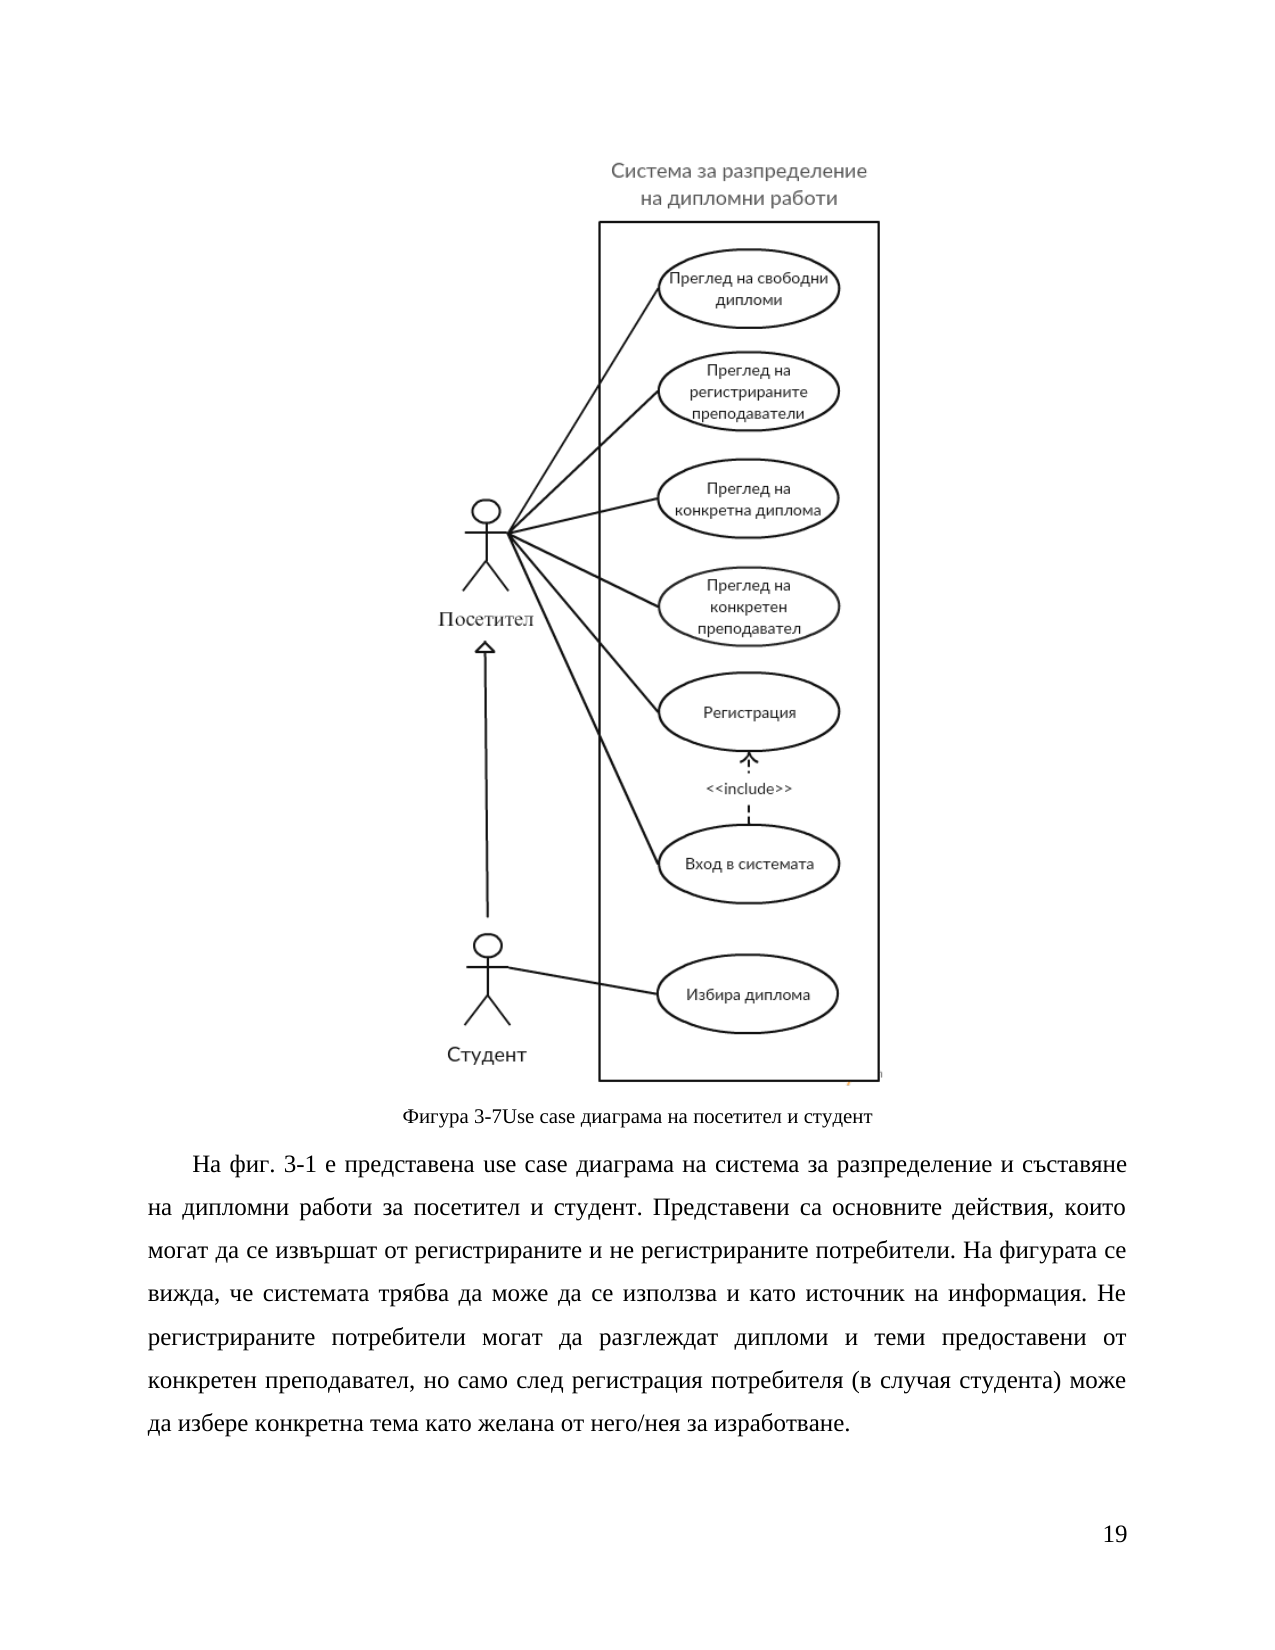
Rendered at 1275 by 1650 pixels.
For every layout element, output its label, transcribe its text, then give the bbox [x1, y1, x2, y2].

text На фиг. 3-1 е представена use case диаграма на система за разпределение и съставяне на дипломни работи за посетител и студент. Представени са основните действия, които могат да се извършат от регистрираните и не регистрираните потребители. На фигурата се вижда, че системата трябва да може да се използва и като источник на информация. Не регистрираните потребители могат да разглеждат дипломи и теми предоставени от конкретен преподавател, но само след регистрация потребителя (в случая студента) може да избере конкретна тема като желана от него/нея за изработване. [148, 1149, 1127, 1437]
picture [431, 147, 889, 1090]
